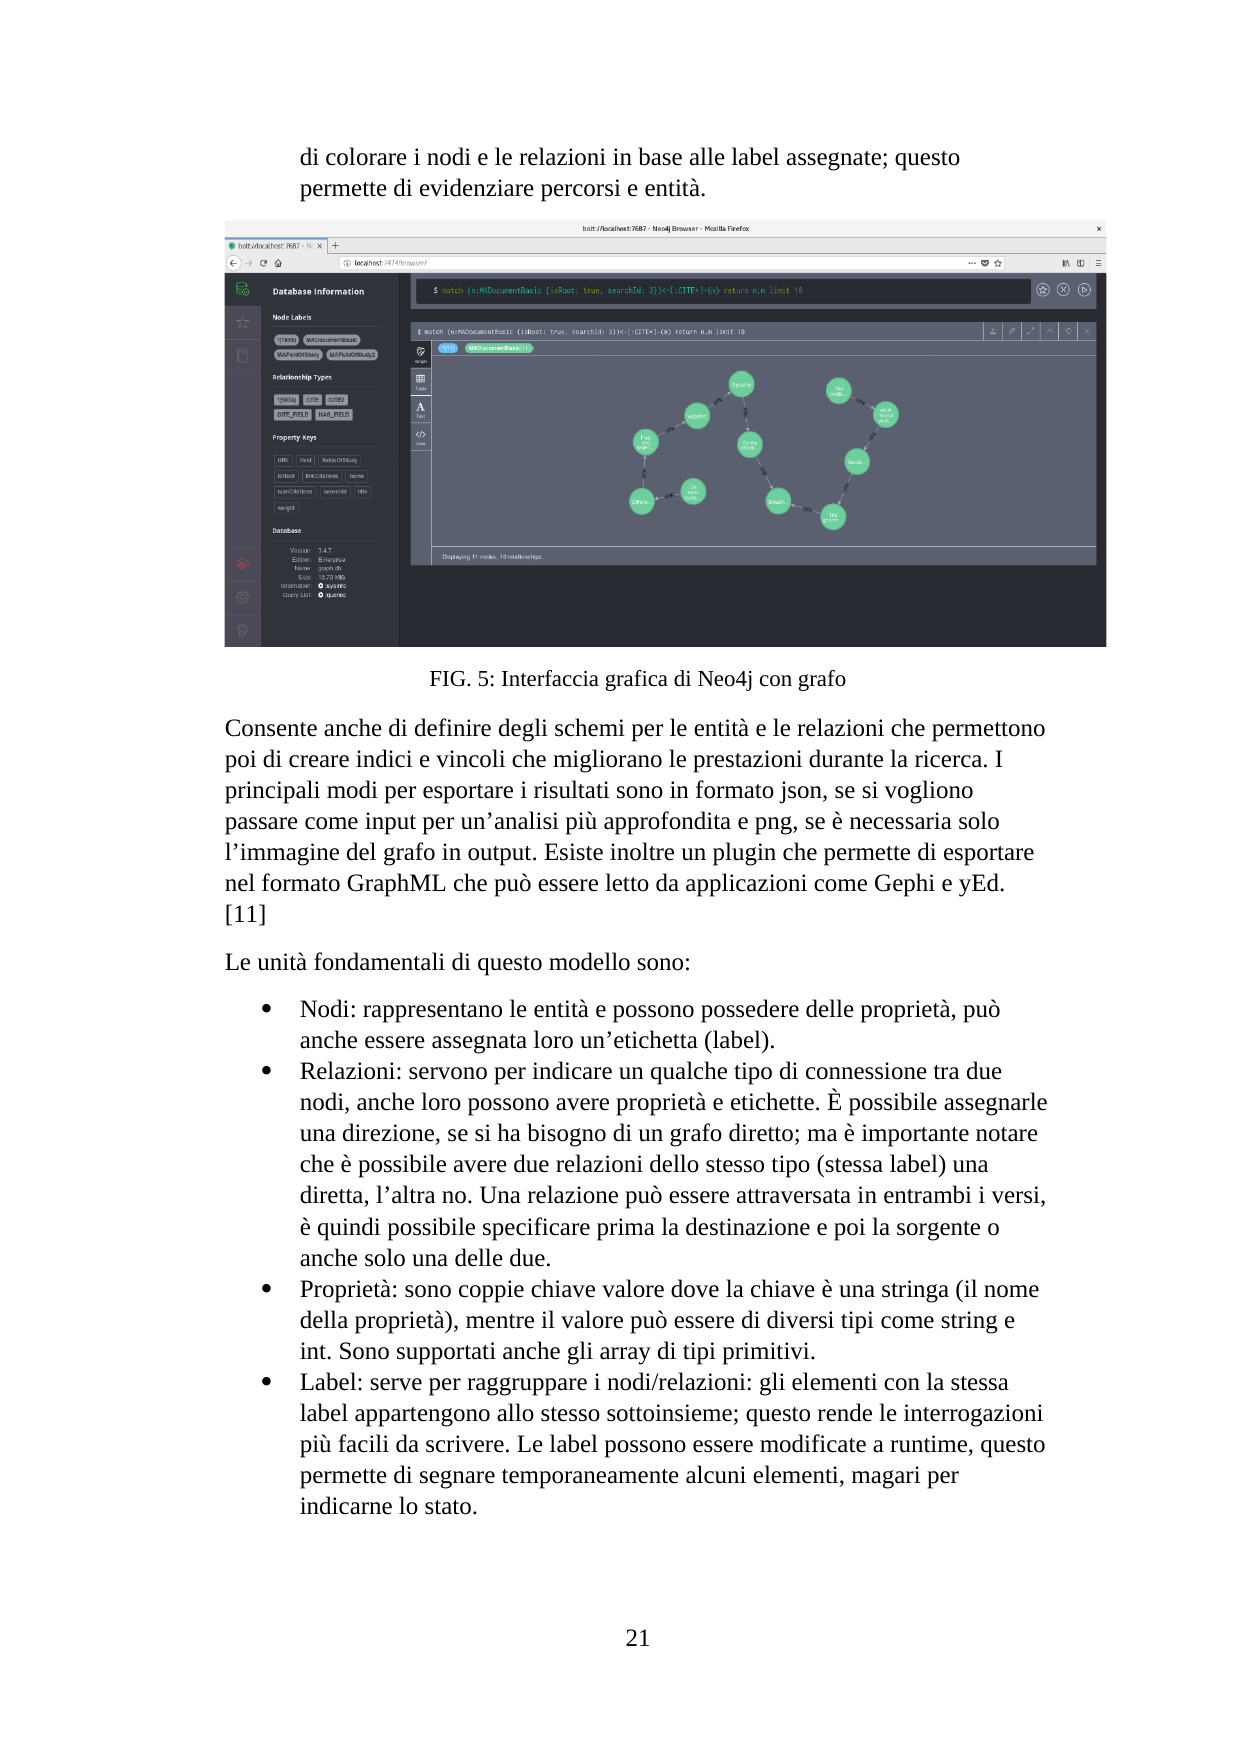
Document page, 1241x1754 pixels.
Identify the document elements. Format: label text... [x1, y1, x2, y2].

list Label: serve per raggruppare i nodi/relazioni: gli elementi con la stessa label appartengono allo stesso sottoinsieme; questo rende le interrogazioni più facili da scrivere. Le label possono essere modificate a runtime, questo permette di segnare temporaneamente alcuni elementi, magari per indicarne lo stato. [262, 1367, 1051, 1520]
text Le unità fondamentali di questo modello sono: [224, 947, 1051, 975]
text Consente anche di definire degli schemi per le entità e le relazioni che permettono poi di creare indici e vincoli che migliorano le prestazioni durante la ricerca. I principali modi per esportare i risultati sono in formato json, se si vogliono passare come input per un’analisi più approfondita e png, se è necessaria solo l’immagine del grafo in output. Esiste inoltre un plugin che permette di esportare nel formato GraphML che può essere letto da applicazioni come Gephi e yEd. [224, 713, 1051, 928]
text FIG. 5: Interfaccia grafica di Neo4j con grafo [224, 666, 1051, 692]
picture [224, 220, 1107, 647]
list Relazioni: servono per indicare un qualche tipo di connessione tra due nodi, anche loro possono avere proprietà e etichette. È possibile assegnarle una direzione, se si ha bisogno di un grafo diretto; ma è importante notare che è possibile avere due relazioni dello stesso tipo (stessa label) una diretta, l’altra no. Una relazione può essere attraversata in entrambi i versi, è quindi possibile specificare prima la destinazione e poi la sorgente o anche solo una delle due. [262, 1056, 1051, 1271]
list Nodi: rappresentano le entità e possono possedere delle proprietà, può anche essere assegnata loro un’etichetta (label). [262, 994, 1051, 1054]
list Proprietà: sono coppie chiave valore dove la chiave è una stringa (il nome della proprietà), mentre il valore può essere di diversi tipi come string e int. Sono supportati anche gli array di tipi primitivi. [262, 1274, 1051, 1364]
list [262, 142, 1051, 202]
